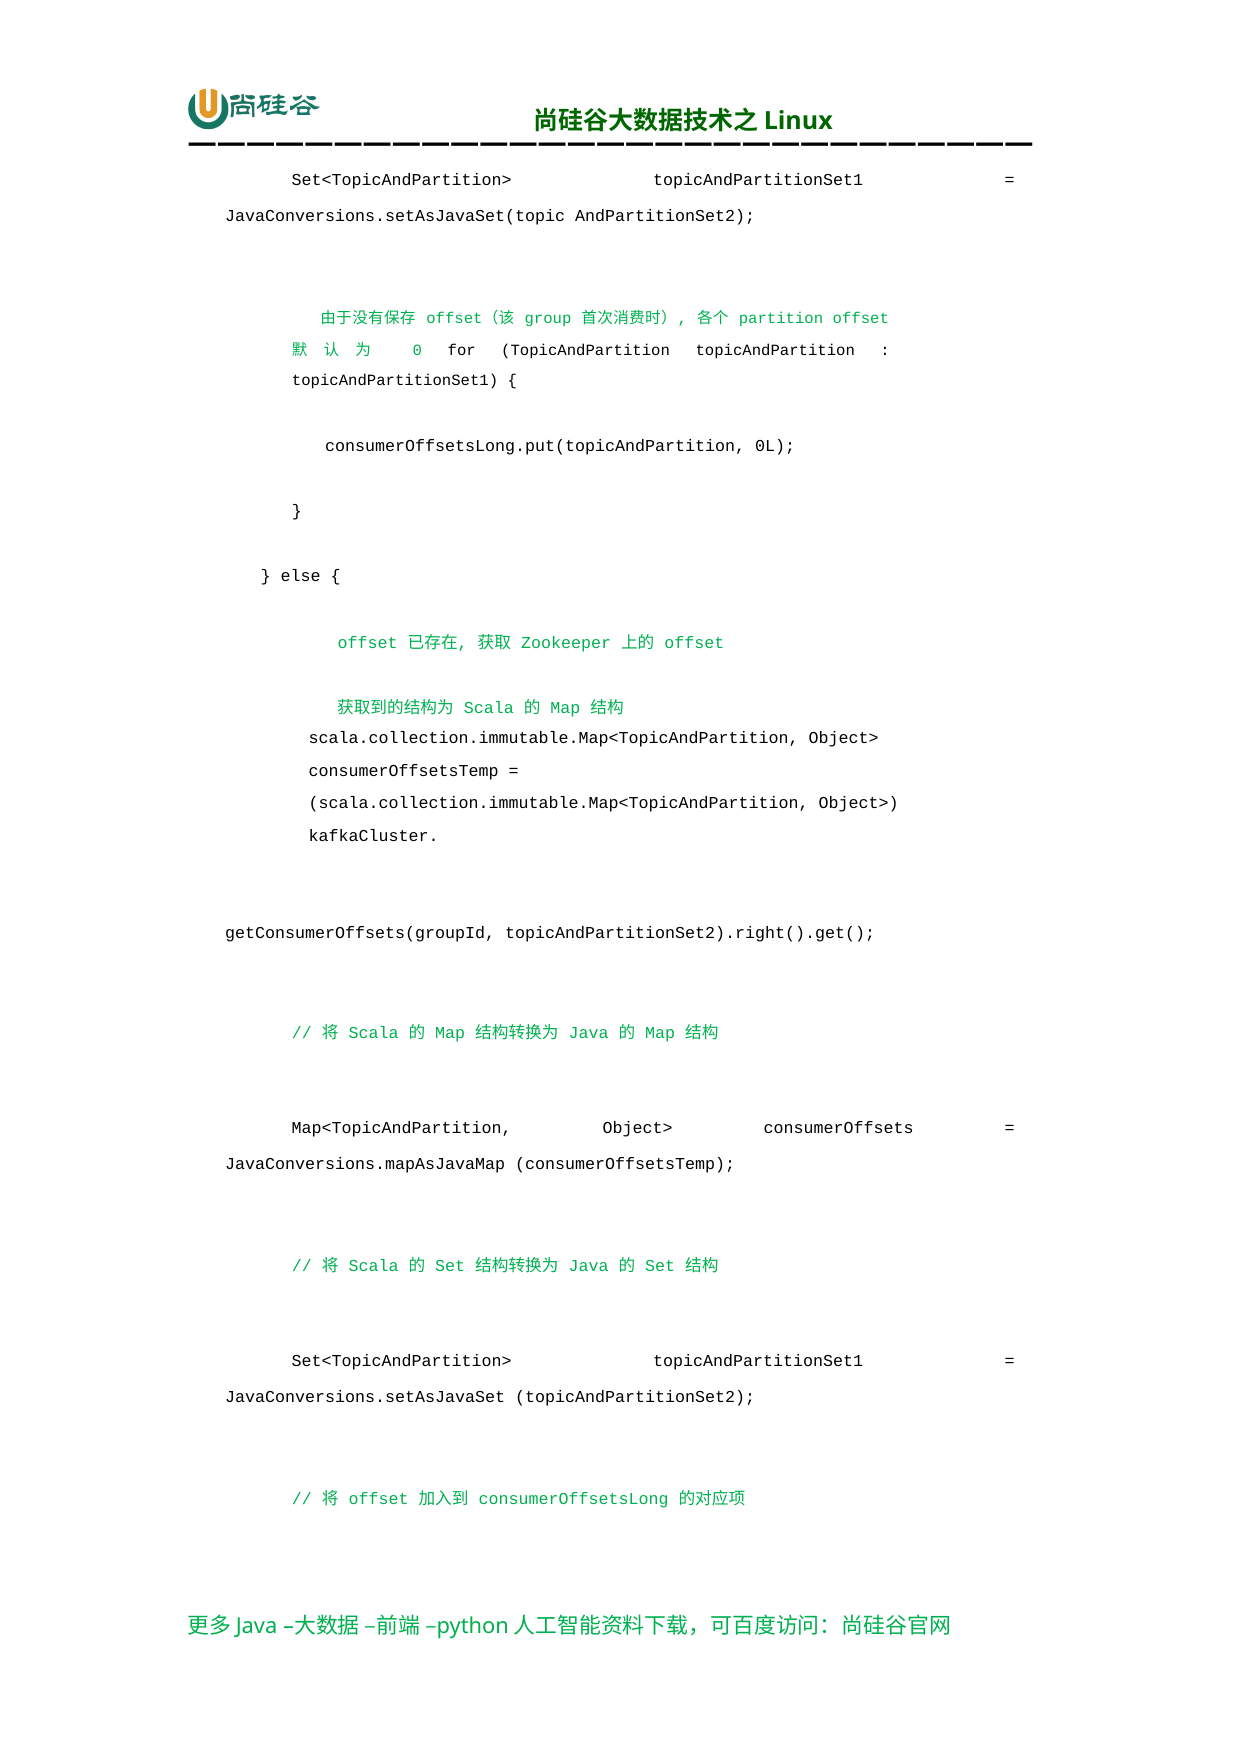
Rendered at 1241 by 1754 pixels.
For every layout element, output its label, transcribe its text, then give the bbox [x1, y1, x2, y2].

list offset 已存在, 获取 Zookeeper 上的 offset [308, 625, 1053, 658]
text consumerOffsetsLong.put(topicAndPartition, 0L); [325, 430, 1053, 463]
text Set<TopicAndPartition> topicAndPartitionSet1 = JavaConversions.setAsJavaSet(topic AndPartitionSet2); [225, 165, 1014, 233]
text // 将 Scala 的 Set 结构转换为 Java 的 Set 结构 [292, 1248, 1053, 1281]
text } [292, 495, 1053, 528]
text Map<TopicAndPartition, Object> consumerOffsets = JavaConversions.mapAsJavaMap (consumerOffsetsTemp); [225, 1113, 1014, 1181]
picture [187, 88, 321, 130]
list 由于没有保存 offset（该 group 首次消费时）, 各个 partition offset 默认为 0 for (TopicAndPartition topicAndPartition : topicAndPartitionSet1) { [292, 300, 889, 398]
list 获取到的结构为 Scala 的 Map 结构 scala.collection.immutable.Map<TopicAndPartition, Object> consumerOffsetsTemp = (scala.collection.immutable.Map<TopicAndPartition, Object>) kafkaCluster. [308, 690, 1014, 853]
text Set<TopicAndPartition> topicAndPartitionSet1 = JavaConversions.setAsJavaSet (topicAndPartitionSet2); [225, 1346, 1014, 1414]
text getConsumerOffsets(groupId, topicAndPartitionSet2).right().get(); [225, 918, 1053, 950]
text // 将 offset 加入到 consumerOffsetsLong 的对应项 [292, 1481, 1053, 1513]
text } else { [260, 560, 1053, 593]
text // 将 Scala 的 Map 结构转换为 Java 的 Map 结构 [292, 1015, 1053, 1048]
